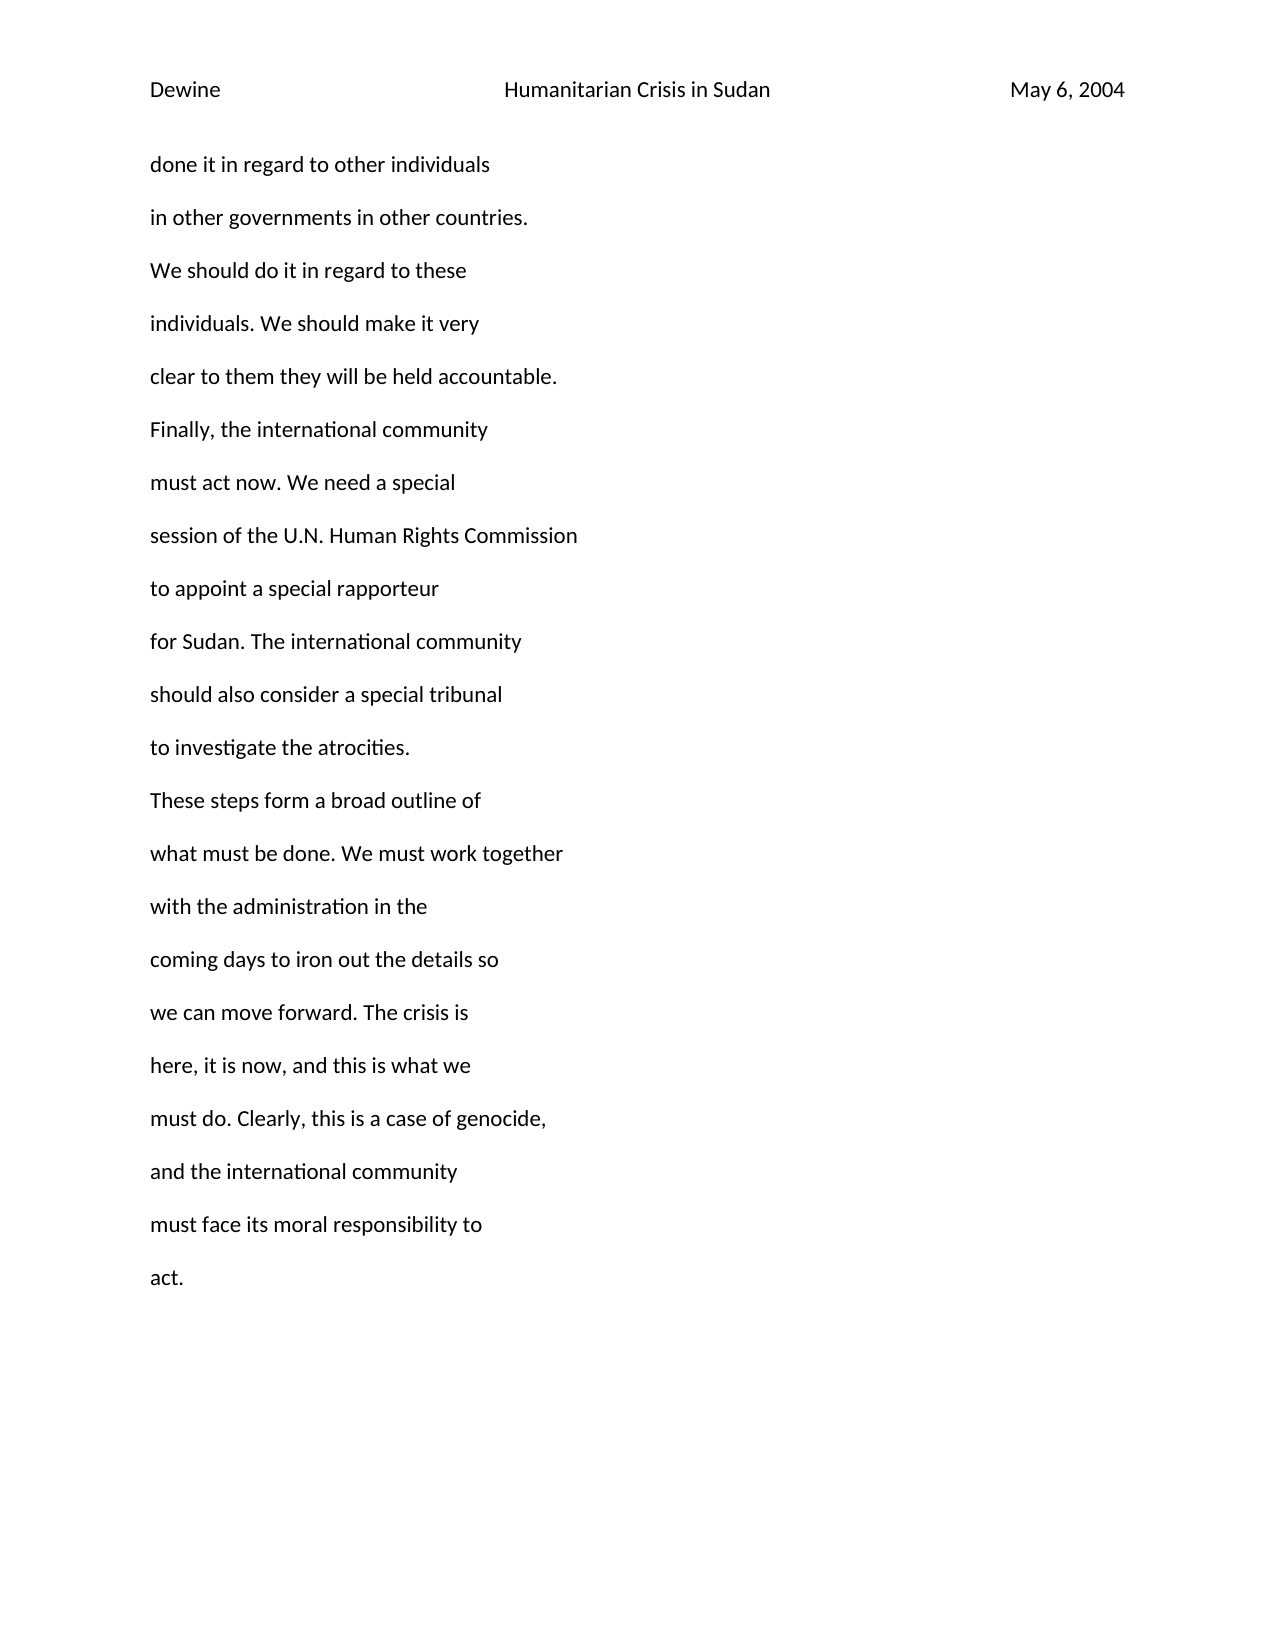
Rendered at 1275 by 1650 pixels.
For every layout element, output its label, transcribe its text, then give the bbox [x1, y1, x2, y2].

text and the international community [150, 1157, 1125, 1185]
text we can move forward. The crisis is [150, 998, 1125, 1026]
text must act now. We need a special [150, 468, 1125, 496]
text act. [150, 1263, 1125, 1291]
text We should do it in regard to these [150, 256, 1125, 284]
text must face its moral responsibility to [150, 1210, 1125, 1238]
text Finally, the international community [150, 415, 1125, 443]
text clear to them they will be held accountable. [150, 362, 1125, 390]
text with the administration in the [150, 892, 1125, 920]
text done it in regard to other individuals [150, 150, 1125, 178]
text to investigate the atrocities. [150, 733, 1125, 761]
text here, it is now, and this is what we [150, 1051, 1125, 1079]
text in other governments in other countries. [150, 203, 1125, 231]
text individuals. We should make it very [150, 309, 1125, 337]
text session of the U.N. Human Rights Commission [150, 521, 1125, 549]
text coming days to iron out the details so [150, 945, 1125, 973]
text These steps form a broad outline of [150, 786, 1125, 814]
text for Sudan. The international community [150, 627, 1125, 655]
text must do. Clearly, this is a case of genocide, [150, 1104, 1125, 1132]
text what must be done. We must work together [150, 839, 1125, 867]
text should also consider a special tribunal [150, 680, 1125, 708]
text to appoint a special rapporteur [150, 574, 1125, 602]
